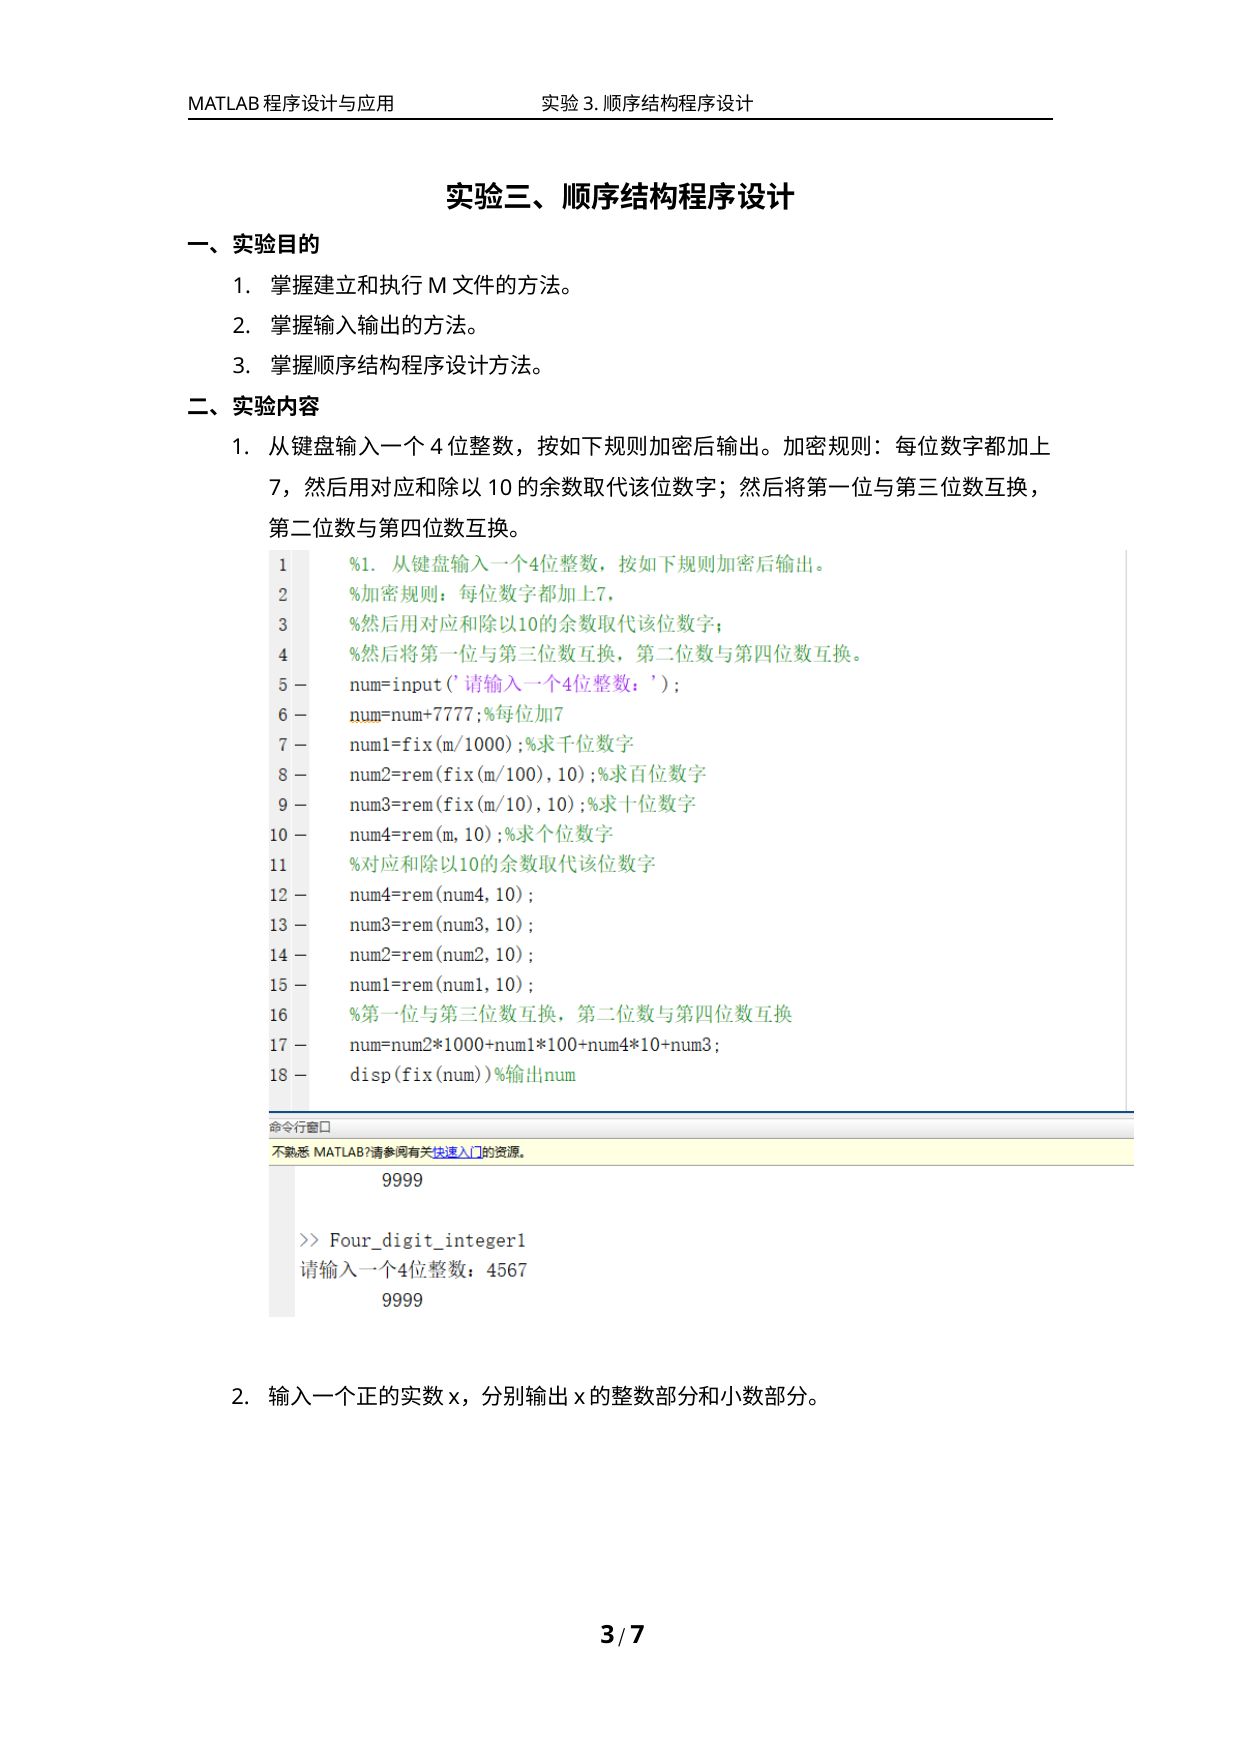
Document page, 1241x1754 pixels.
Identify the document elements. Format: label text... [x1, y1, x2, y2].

list 实验内容 [187, 389, 1053, 421]
list 从键盘输入一个4位整数，按如下规则加密后输出。加密规则：每位数字都加上7，然后用对应和除以10的余数取代该位数字；然后将第一位与第三位数互换，第二位数与第四位数互换。 [231, 429, 1053, 543]
list 掌握顺序结构程序设计方法。 [232, 348, 1053, 381]
list 掌握建立和执行M文件的方法。 [232, 267, 1053, 300]
text 实验三、顺序结构程序设计 [187, 162, 1053, 227]
picture [268, 550, 1134, 1317]
list 实验目的 [187, 227, 1053, 259]
list 掌握输入输出的方法。 [232, 308, 1053, 340]
list 输入一个正的实数x，分别输出x的整数部分和小数部分。 [231, 1379, 1053, 1411]
